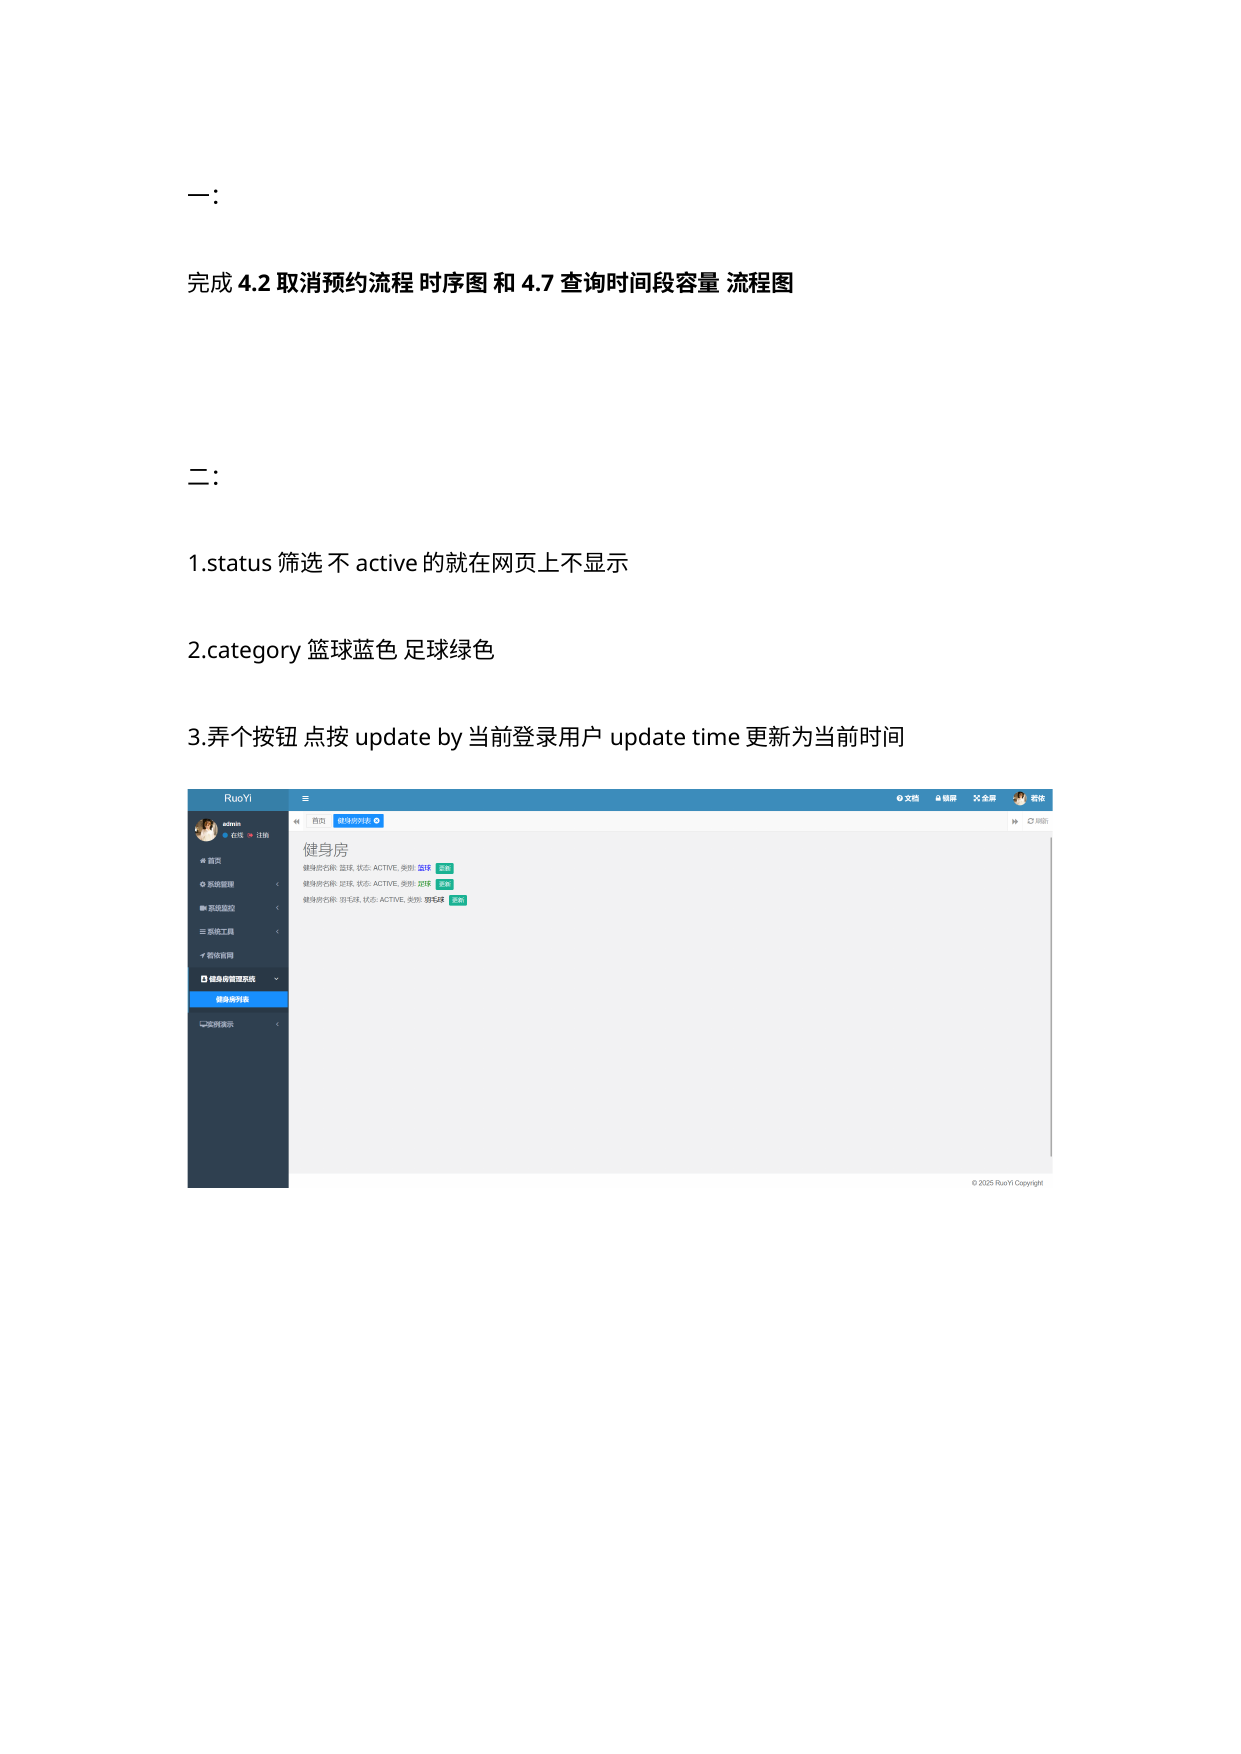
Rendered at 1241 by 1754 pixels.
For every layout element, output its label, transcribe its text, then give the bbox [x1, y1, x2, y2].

text 一： [187, 162, 1053, 227]
text 二： [187, 443, 1053, 508]
text 2.category 篮球蓝色 足球绿色 [187, 616, 1053, 681]
text 完成4.2 取消预约流程 时序图 和 4.7 查询时间段容量 流程图 [187, 248, 1053, 313]
picture [187, 789, 1053, 1188]
text 1.status筛选 不active的就在网页上不显示 [187, 529, 1053, 594]
text 3.弄个按钮 点按 update by当前登录用户 update time更新为当前时间 [187, 703, 1053, 768]
